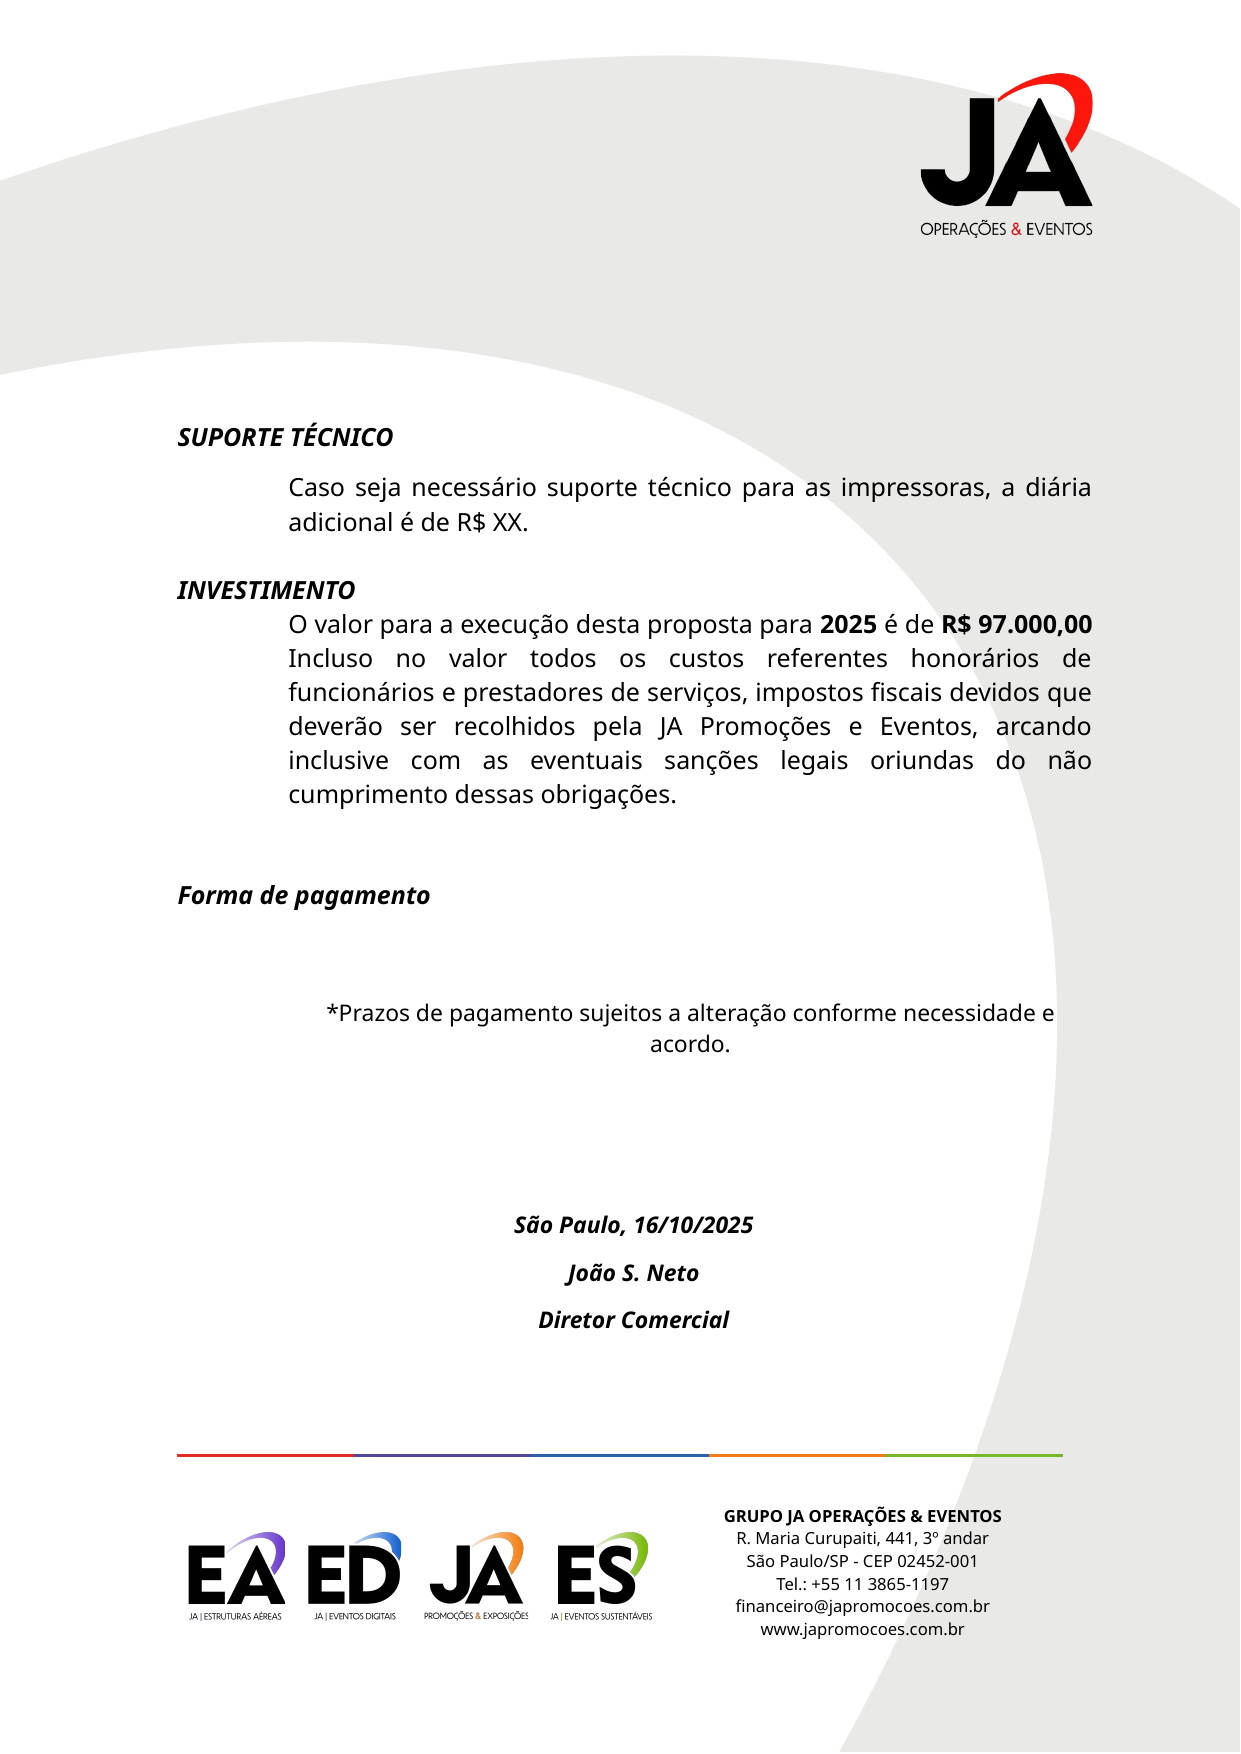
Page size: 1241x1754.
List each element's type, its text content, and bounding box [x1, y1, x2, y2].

list INVESTIMENTO [177, 572, 1093, 606]
text Diretor Comercial [177, 1304, 1093, 1336]
text João S. Neto [177, 1257, 1093, 1288]
text SUPORTE TÉCNICO [177, 385, 1093, 453]
list O valor para a execução desta proposta para 2025 é de R$ 97.000,00 Incluso no valor todos os custos referentes honorários de funcionários e prestadores de serviços, impostos fiscais devidos que deverão ser recolhidos pela JA Promoções e Eventos, arcando inclusive com as eventuais sanções legais oriundas do não cumprimento dessas obrigações. [288, 606, 1093, 811]
list Caso seja necessário suporte técnico para as impressoras, a diária adicional é de R$ XX. [288, 470, 1093, 538]
text Forma de pagamento [177, 878, 1093, 912]
list *Prazos de pagamento sujeitos a alteração conforme necessidade e acordo. [288, 997, 1093, 1091]
picture [0, 0, 1240, 1752]
text São Paulo, 16/10/2025 [177, 1209, 1093, 1240]
